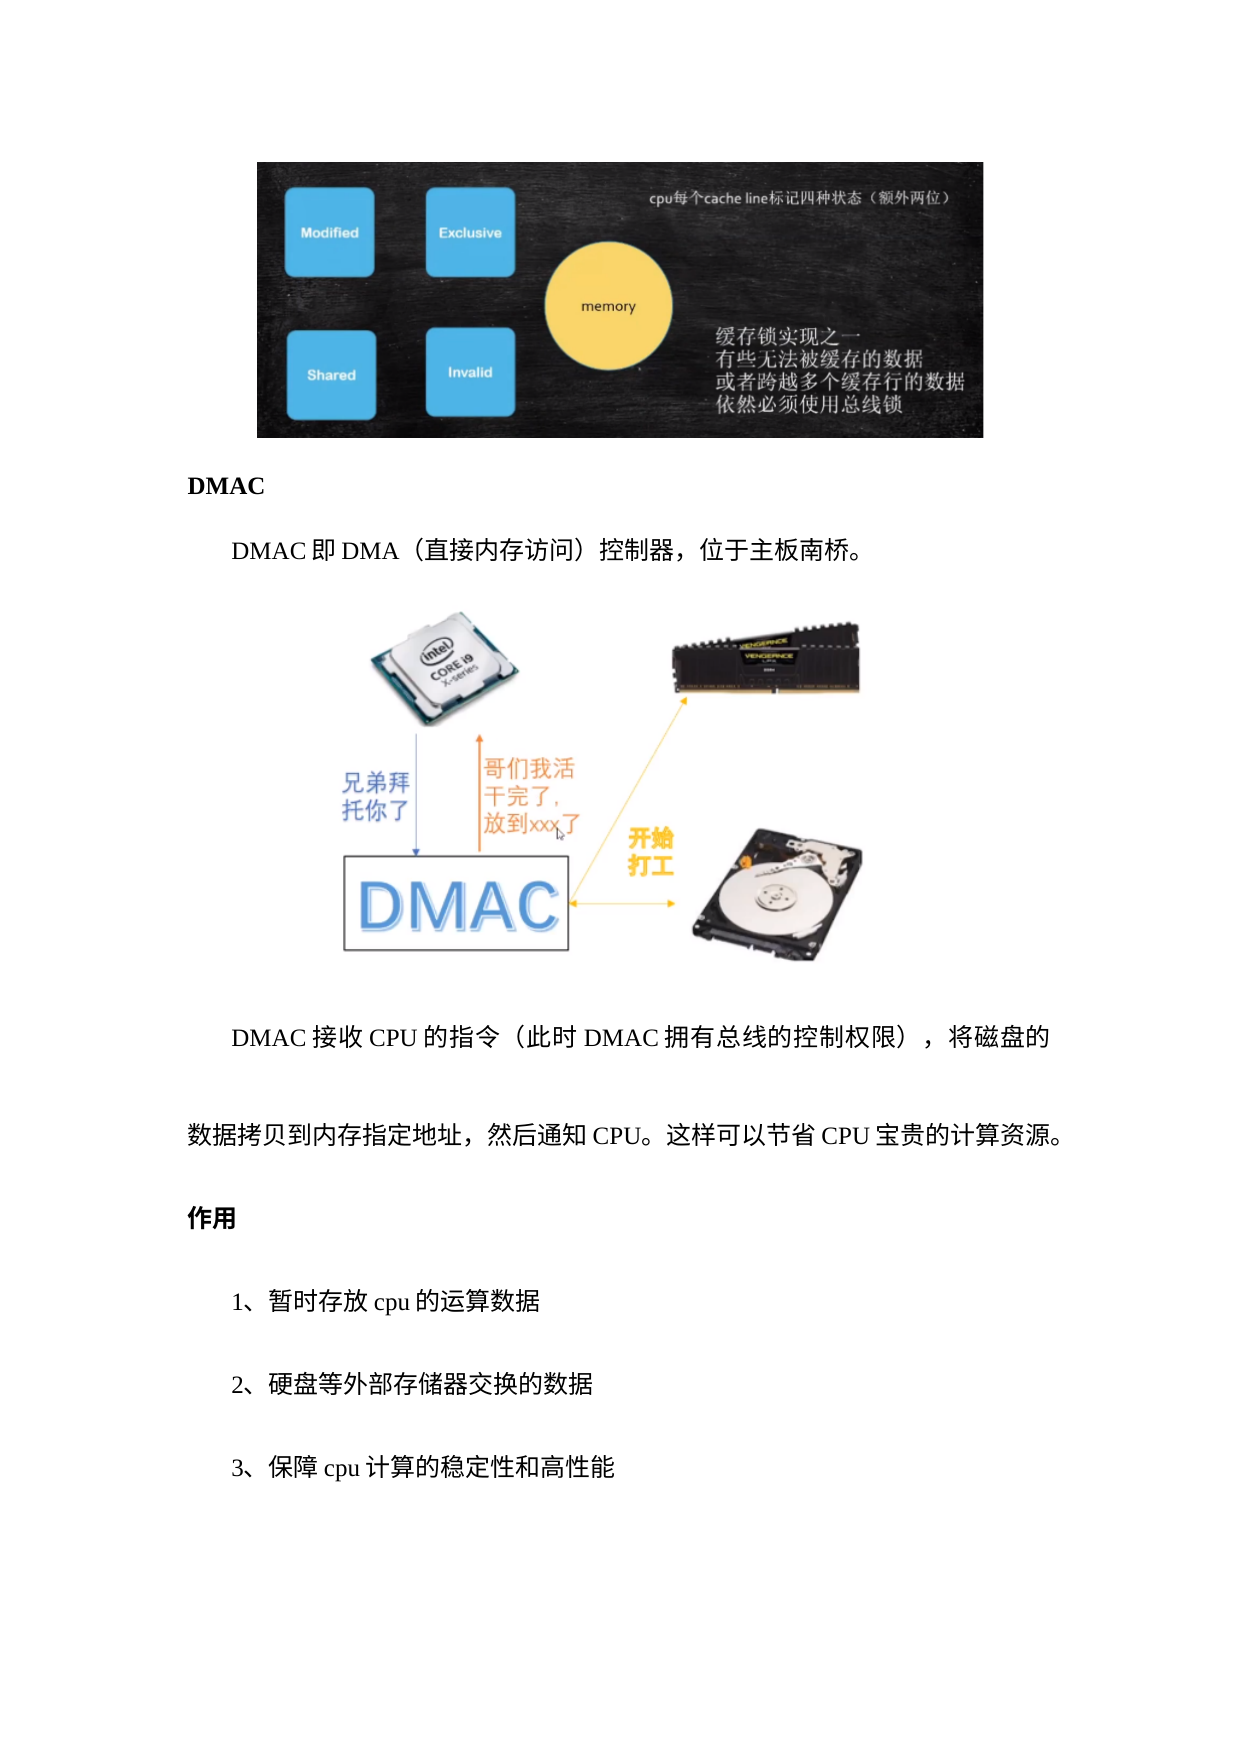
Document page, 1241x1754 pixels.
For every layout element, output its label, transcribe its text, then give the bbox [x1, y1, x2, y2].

text DMAC接收CPU的指令（此时DMAC拥有总线的控制权限），将磁盘的数据拷贝到内存指定地址，然后通知CPU。这样可以节省CPU宝贵的计算资源。 [187, 1003, 1053, 1166]
picture [257, 162, 984, 438]
subtitle DMAC [187, 469, 1053, 501]
list 暂时存放cpu的运算数据 [187, 1267, 1053, 1332]
list 硬盘等外部存储器交换的数据 [187, 1350, 1053, 1415]
list 保障cpu计算的稳定性和高性能 [187, 1433, 1053, 1498]
subtitle 作用 [187, 1184, 1053, 1249]
picture [288, 598, 952, 989]
text DMAC即DMA（直接内存访问）控制器，位于主板南桥。 [187, 516, 1053, 581]
